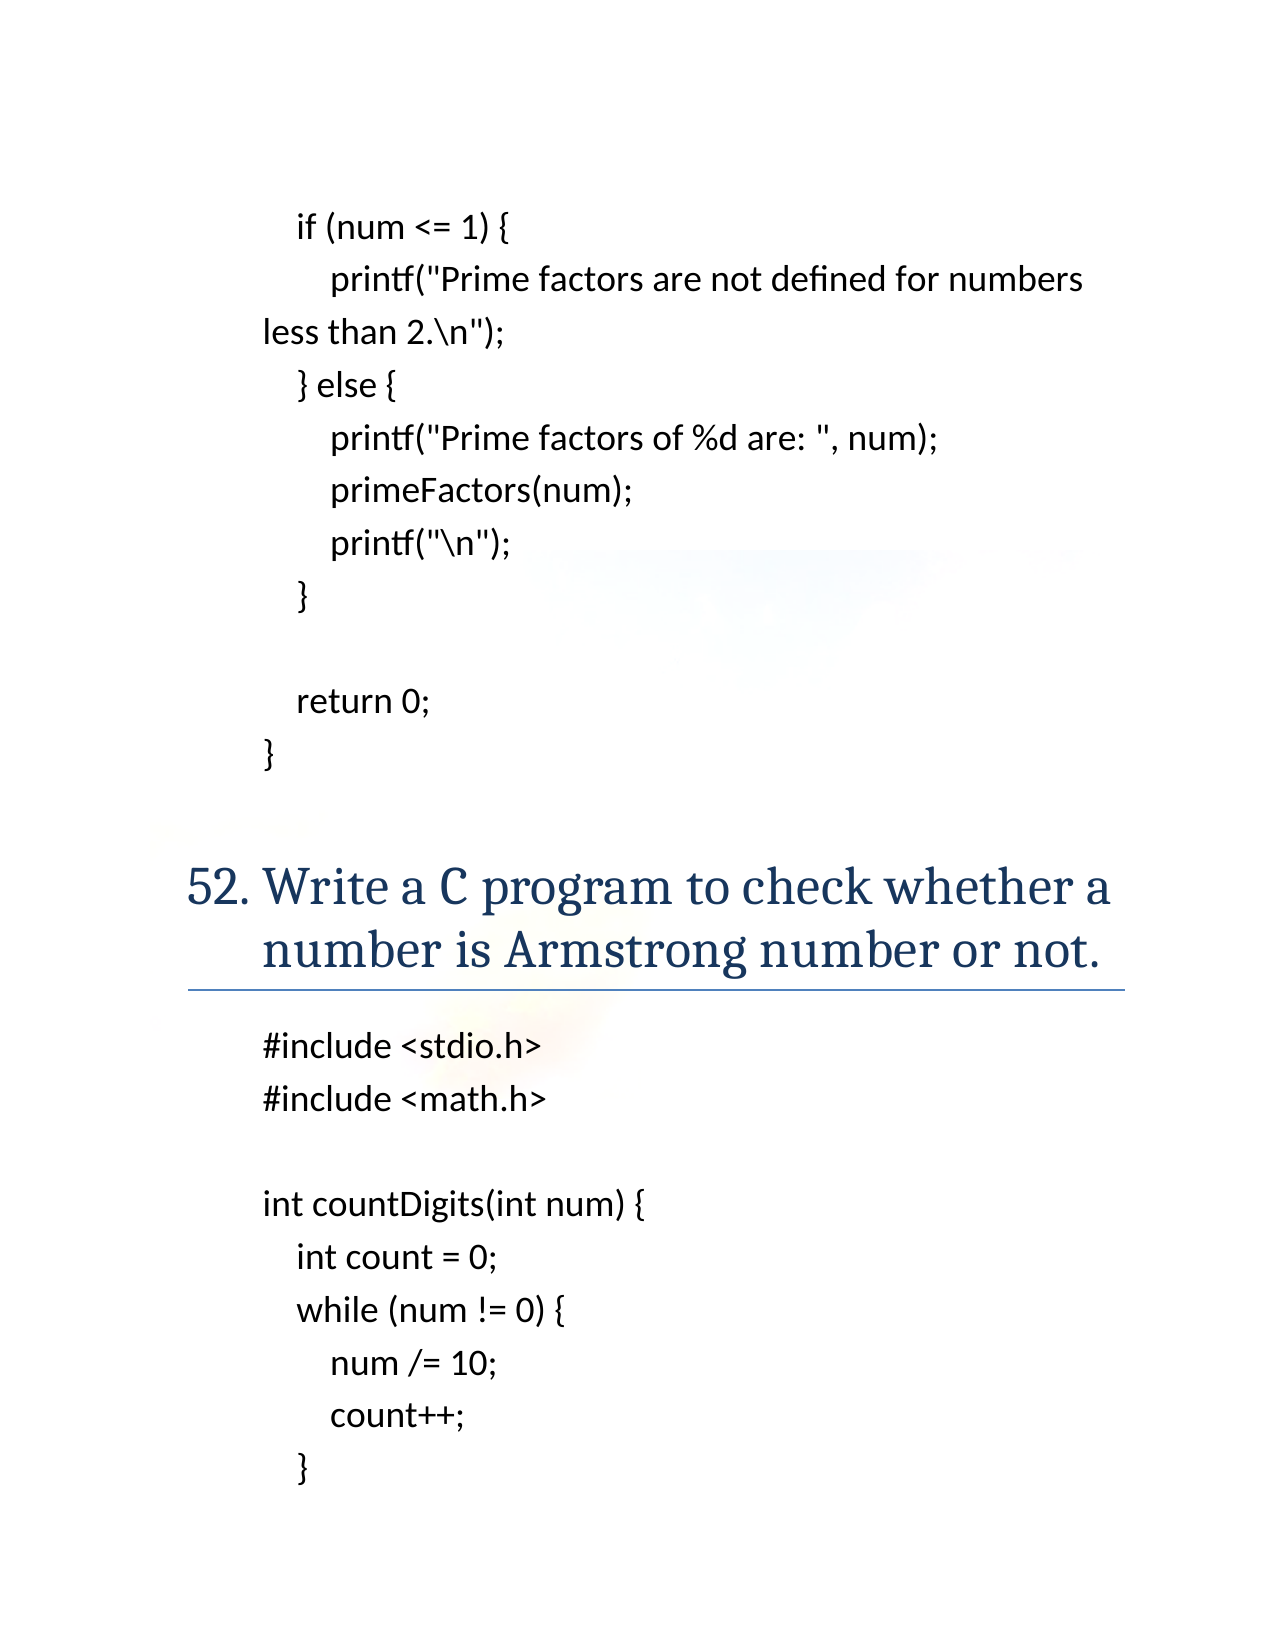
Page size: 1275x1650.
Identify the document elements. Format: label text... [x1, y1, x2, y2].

list int countDigits(int num) { [262, 1180, 1125, 1226]
list int count = 0; [262, 1233, 1125, 1279]
list return 0; [262, 677, 1125, 723]
list printf("Prime factors are not defined for numbers less than 2.\n"); [262, 255, 1125, 354]
list } else { [262, 361, 1125, 407]
list if (num <= 1) { [262, 203, 1125, 248]
list #include <math.h> [262, 1075, 1125, 1121]
list primeFactors(num); [262, 466, 1125, 512]
list num /= 10; [262, 1338, 1125, 1384]
list } [262, 1444, 1125, 1490]
list } [262, 572, 1125, 617]
list printf("Prime factors of %d are: ", num); [262, 413, 1125, 459]
title Write a C program to check whether a number is Armstrong number or not. [187, 856, 1125, 991]
list while (num != 0) { [262, 1286, 1125, 1332]
list count++; [262, 1391, 1125, 1437]
list #include <stdio.h> [262, 1022, 1125, 1068]
list printf("\n"); [262, 519, 1125, 565]
list } [262, 730, 1125, 776]
